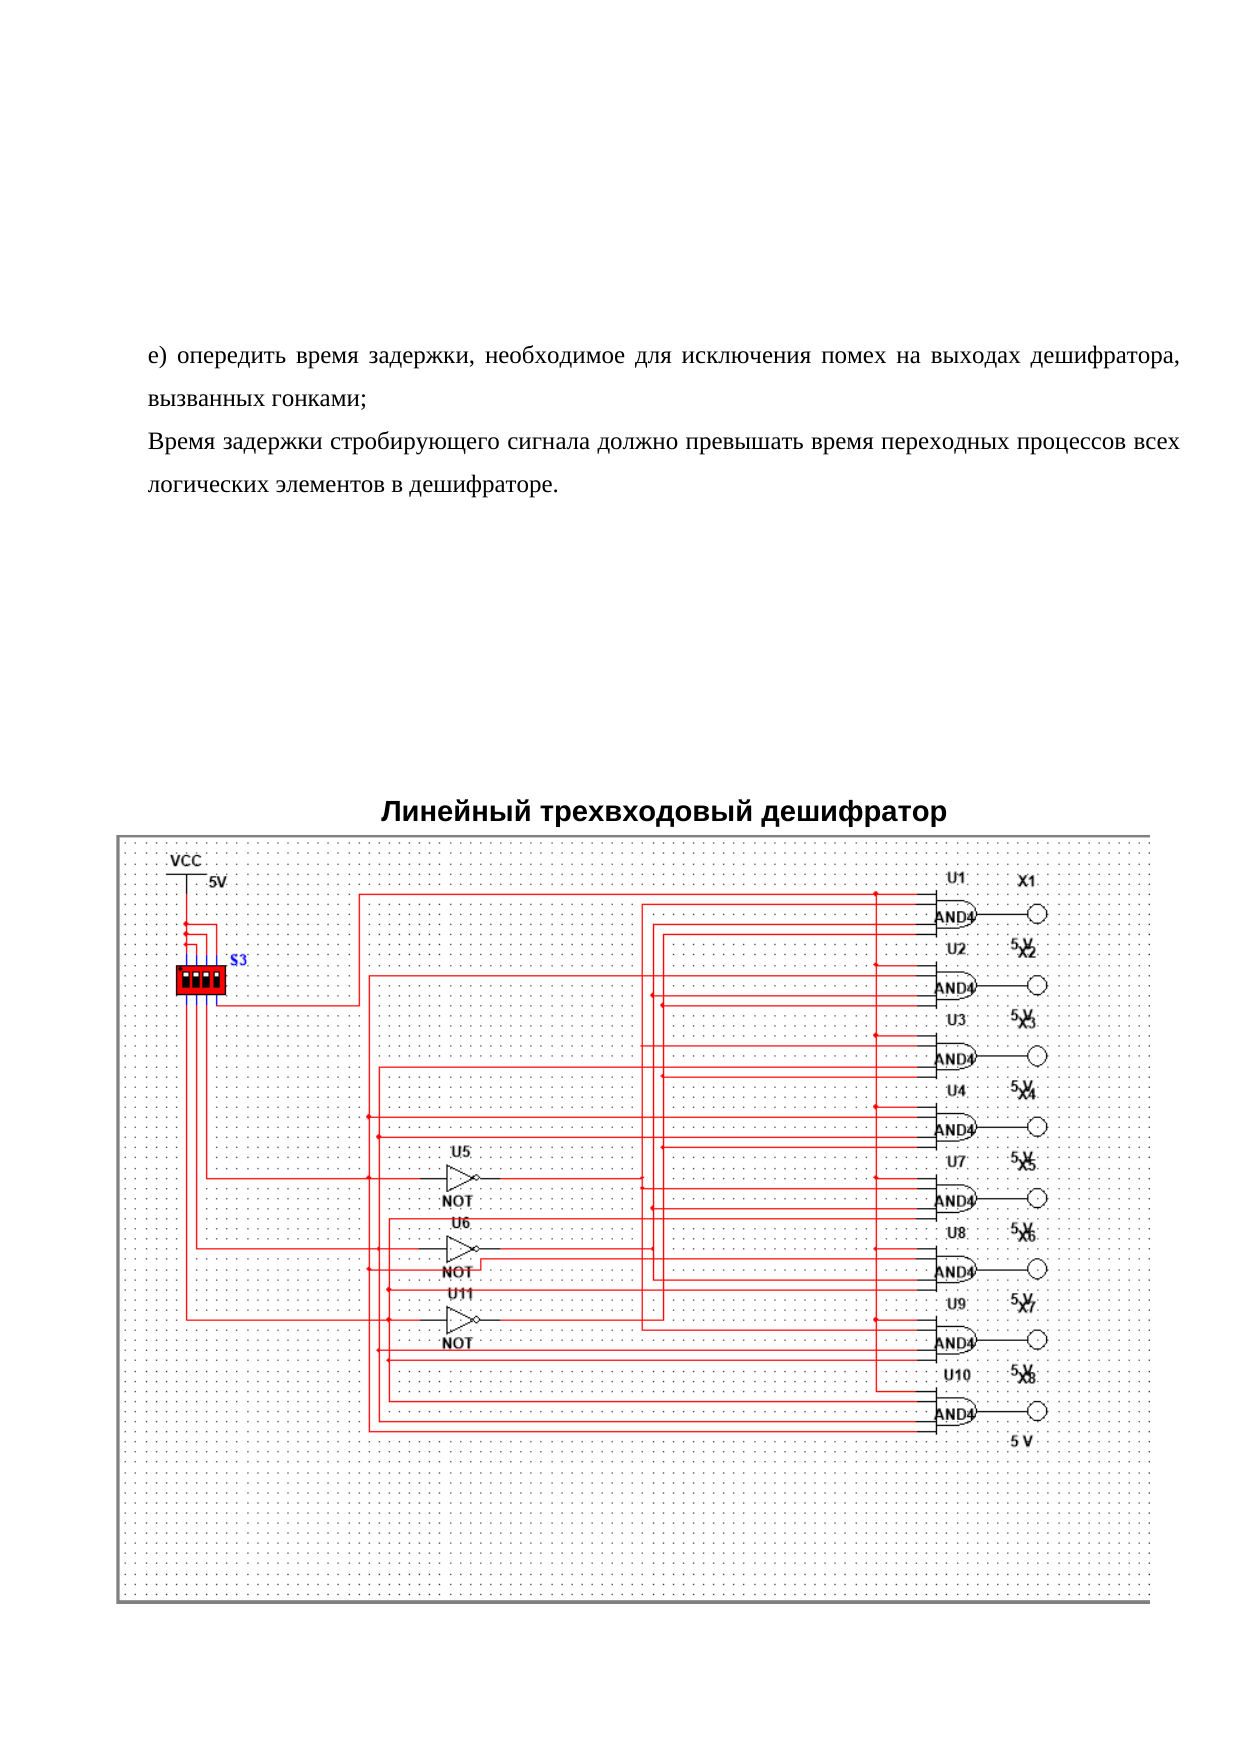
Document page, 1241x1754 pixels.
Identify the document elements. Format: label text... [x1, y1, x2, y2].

text Время задержки стробирующего сигнала должно превышать время переходных процессов всех логических элементов в дешифраторе. [148, 426, 1181, 498]
subtitle Линейный трехвходовый дешифратор [148, 794, 1181, 828]
text е) опередить время задержки, необходимое для исключения помех на выходах дешифратора, вызванных гонками; [148, 340, 1181, 412]
picture [116, 835, 1150, 1604]
